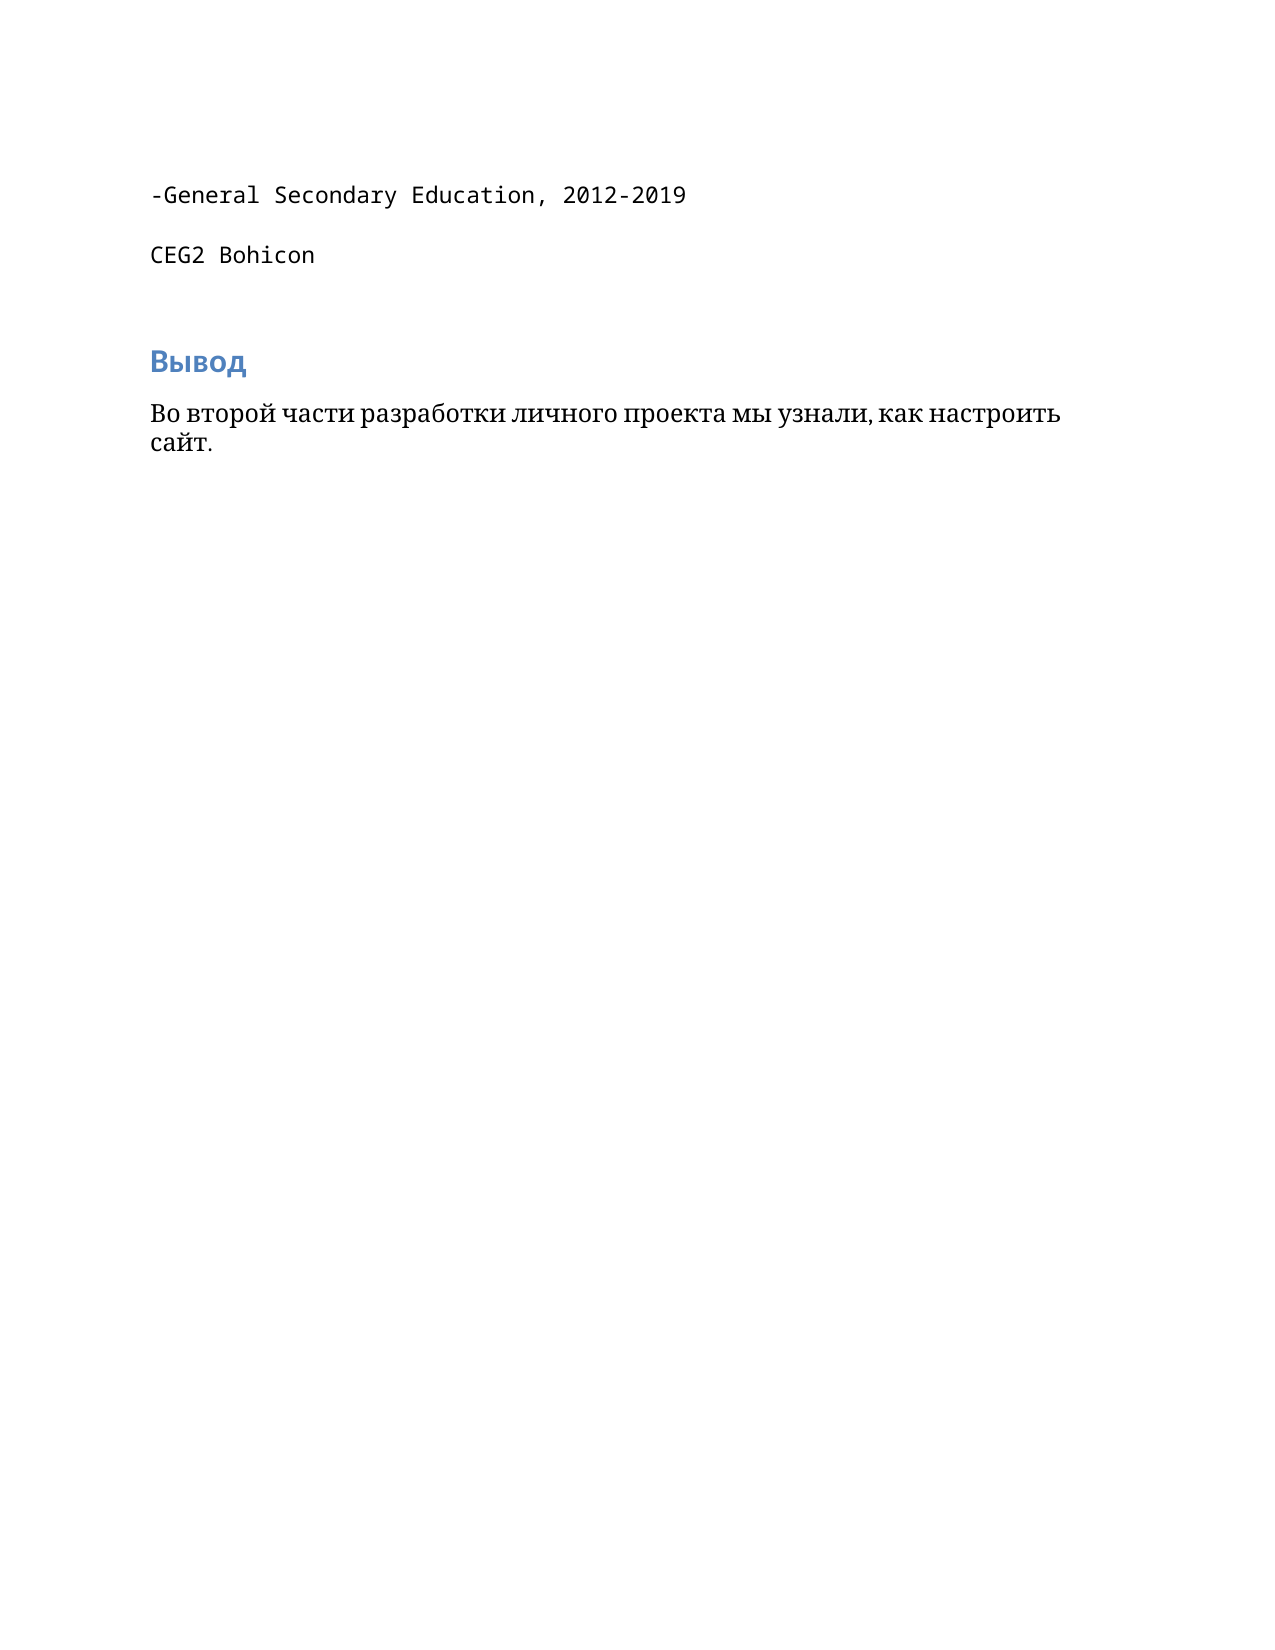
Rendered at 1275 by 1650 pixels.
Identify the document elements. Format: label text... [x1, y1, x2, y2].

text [150, 150, 1125, 270]
subtitle Вывод [150, 340, 1125, 381]
text Во второй части разработки личного проекта мы узнали, как настроить сайт. [150, 400, 1125, 457]
